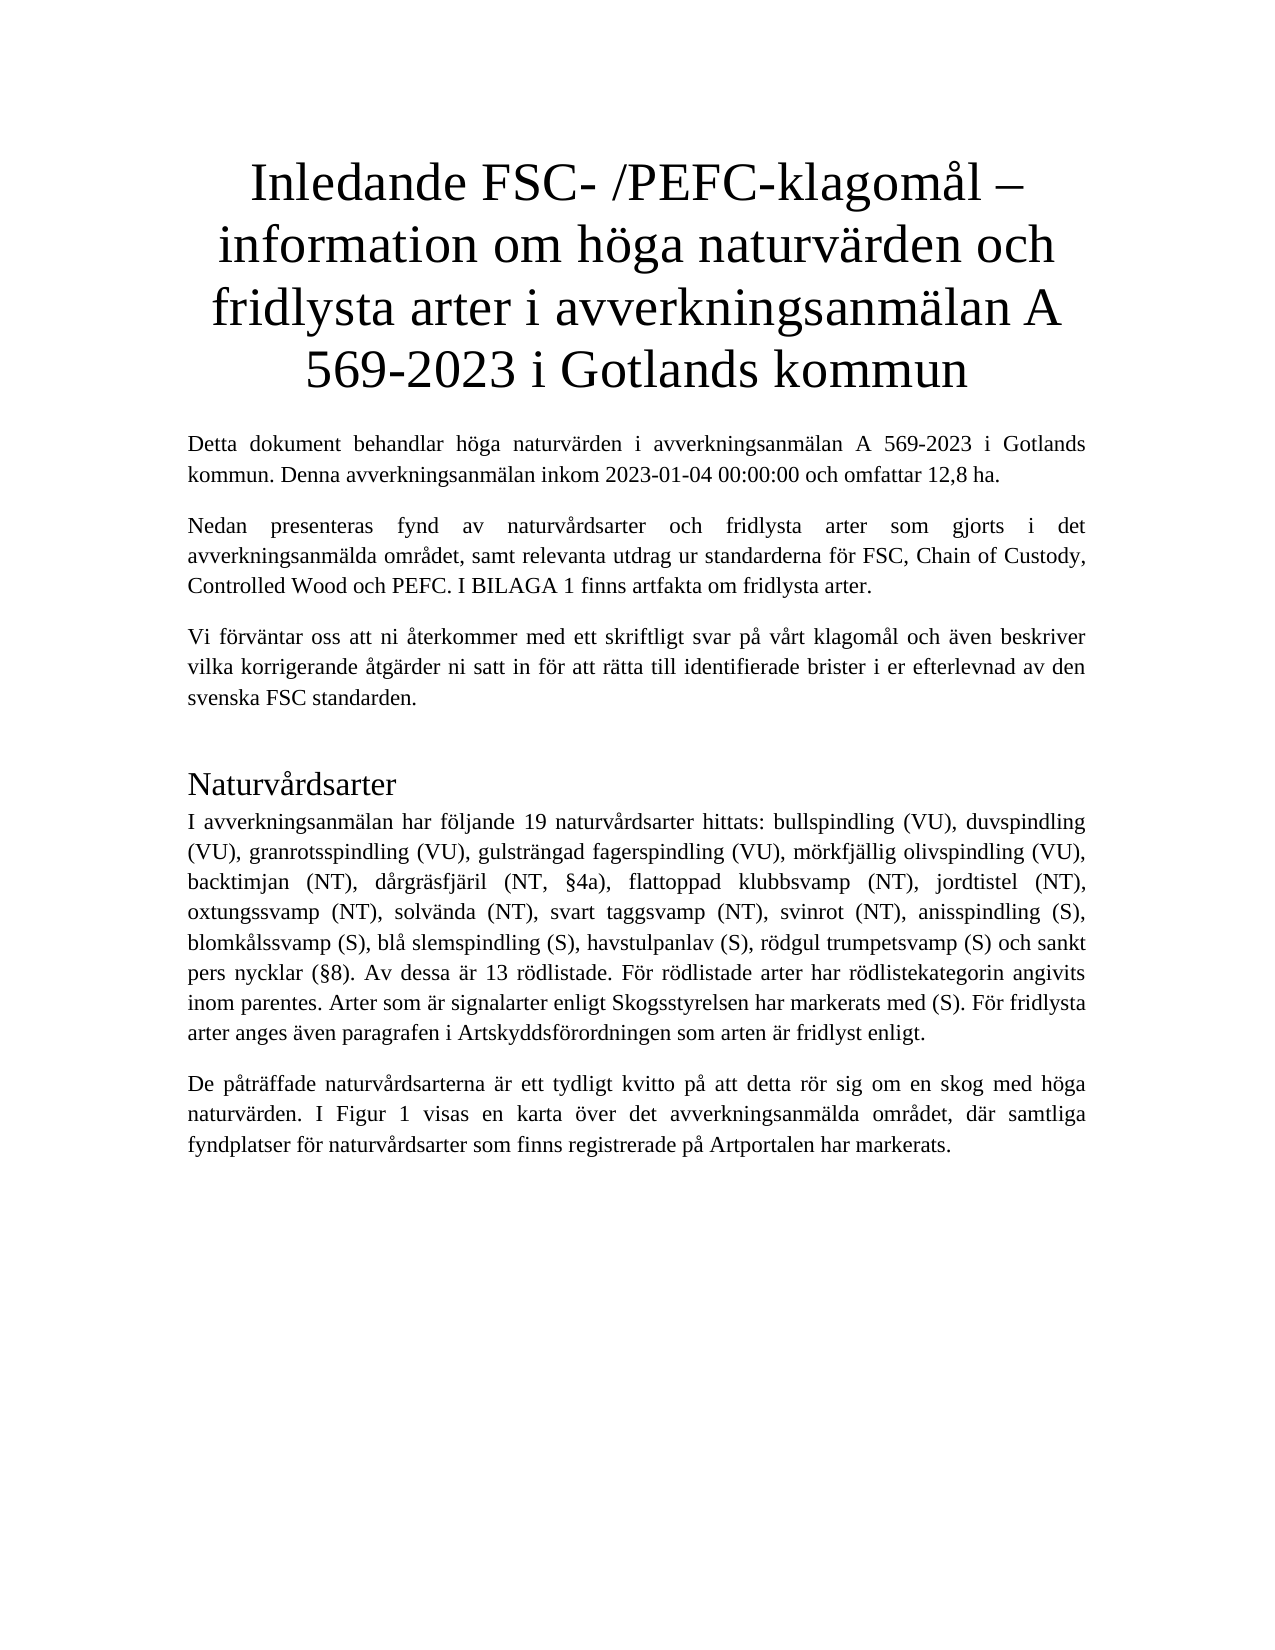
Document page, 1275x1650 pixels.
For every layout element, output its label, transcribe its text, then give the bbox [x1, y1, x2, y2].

subtitle Naturvårdsarter [187, 764, 1087, 802]
title Inledande FSC- /PEFC-klagomål – information om höga naturvärden och fridlysta arter i avverkningsanmälan A 569-2023 i Gotlands kommun [187, 150, 1087, 399]
text Detta dokument behandlar höga naturvärden i avverkningsanmälan A 569-2023 i Gotlands kommun. Denna avverkningsanmälan inkom 2023-01-04 00:00:00 och omfattar 12,8 ha. [187, 430, 1087, 487]
text I avverkningsanmälan har följande 19 naturvårdsarter hittats: bullspindling (VU), duvspindling (VU), granrotsspindling (VU), gulsträngad fagerspindling (VU), mörkfjällig olivspindling (VU), backtimjan (NT), dårgräsfjäril (NT, §4a), flattoppad klubbsvamp (NT), jordtistel (NT), oxtungssvamp (NT), solvända (NT), svart taggsvamp (NT), svinrot (NT), anisspindling (S), blomkålssvamp (S), blå slemspindling (S), havstulpanlav (S), rödgul trumpetsvamp (S) och sankt pers nycklar (§8). Av dessa är 13 rödlistade. För rödlistade arter har rödlistekategorin angivits inom parentes. Arter som är signalarter enligt Skogsstyrelsen har markerats med (S). För fridlysta arter anges även paragrafen i Artskyddsförordningen som arten är fridlyst enligt. [187, 808, 1087, 1046]
text Nedan presenteras fynd av naturvårdsarter och fridlysta arter som gjorts i det avverkningsanmälda området, samt relevanta utdrag ur standarderna för FSC, Chain of Custody, Controlled Wood och PEFC. I BILAGA 1 finns artfakta om fridlysta arter. [187, 512, 1087, 598]
text Vi förväntar oss att ni återkommer med ett skriftligt svar på vårt klagomål och även beskriver vilka korrigerande åtgärder ni satt in för att rätta till identifierade brister i er efterlevnad av den svenska FSC standarden. [187, 623, 1087, 710]
text De påträffade naturvårdsarterna är ett tydligt kvitto på att detta rör sig om en skog med höga naturvärden. I Figur 1 visas en karta över det avverkningsanmälda området, där samtliga fyndplatser för naturvårdsarter som finns registrerade på Artportalen har markerats. [187, 1070, 1087, 1157]
